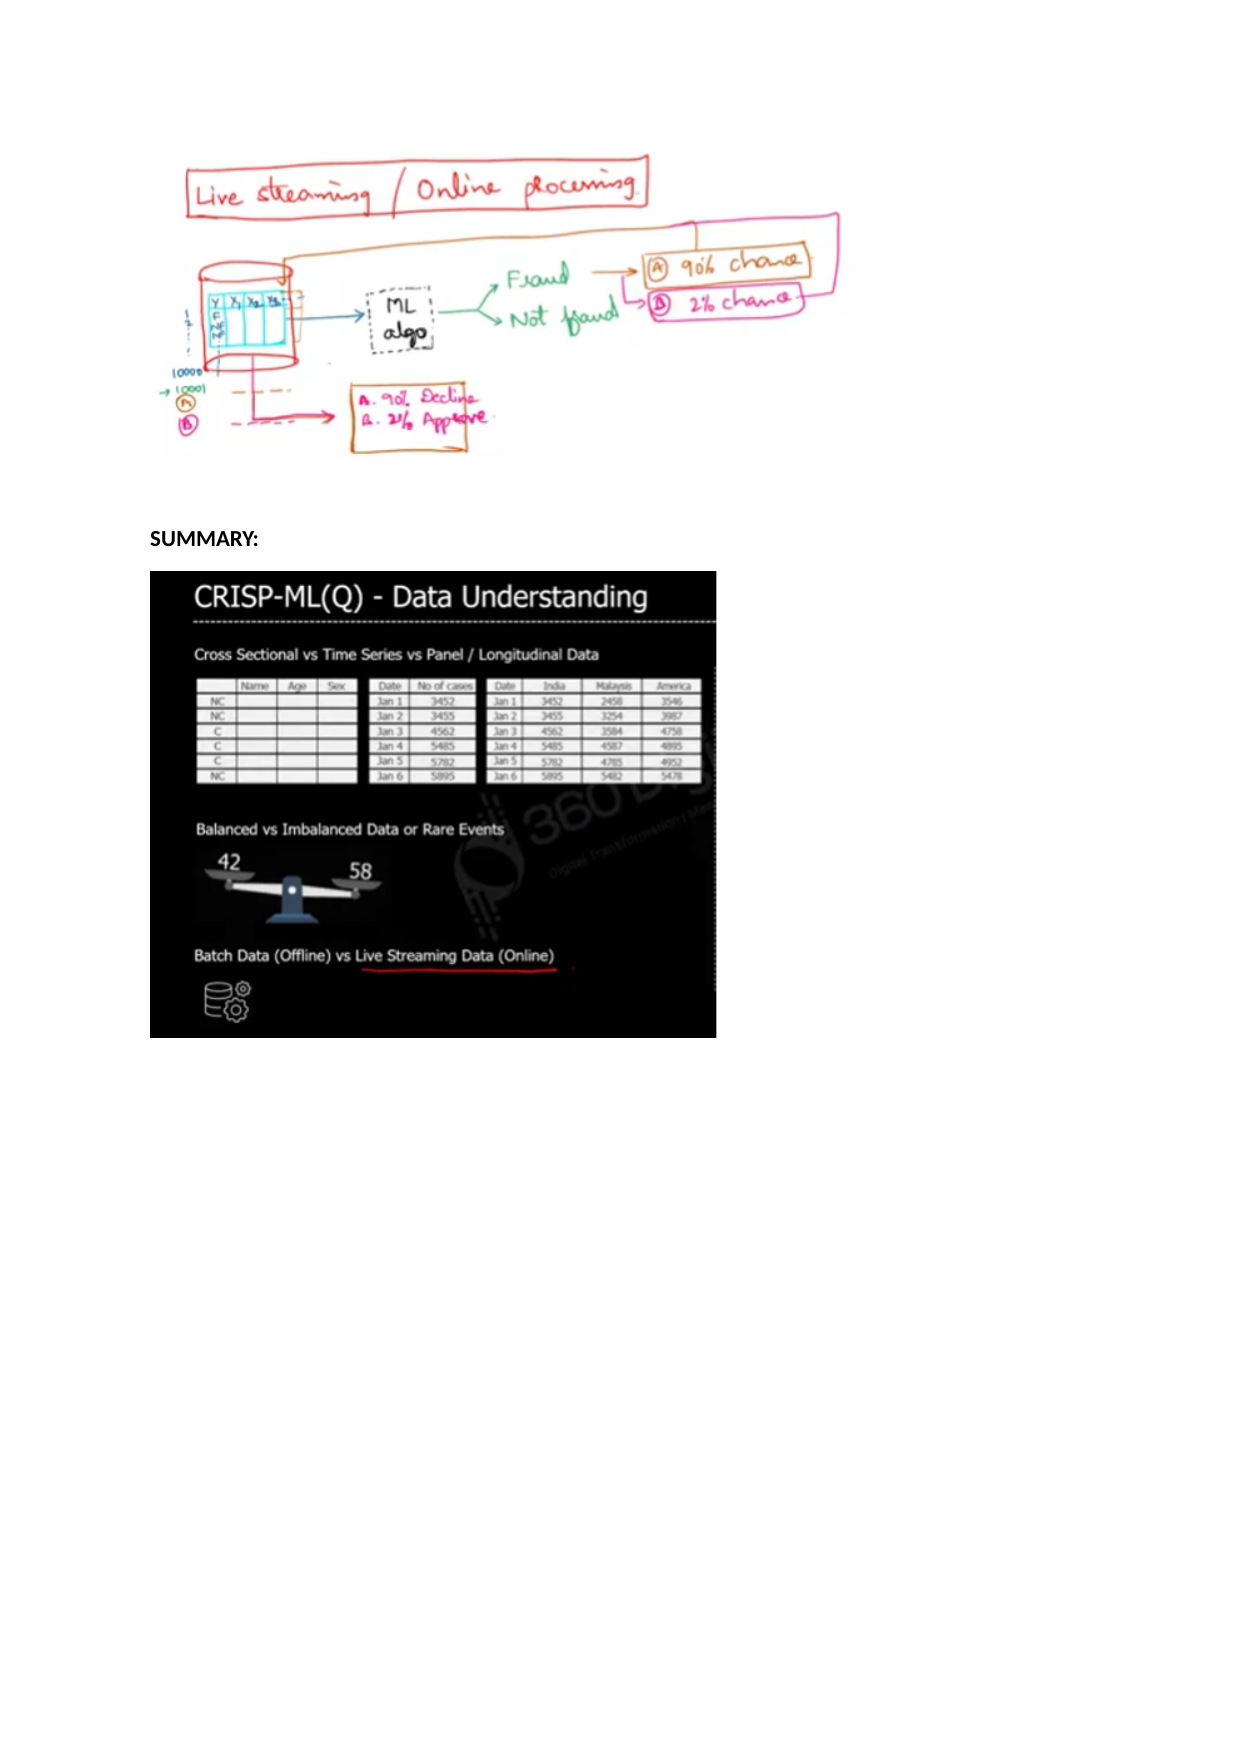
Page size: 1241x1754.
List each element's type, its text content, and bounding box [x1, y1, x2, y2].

picture [150, 150, 888, 459]
text SUMMARY: [150, 524, 1090, 552]
picture [150, 571, 717, 1038]
